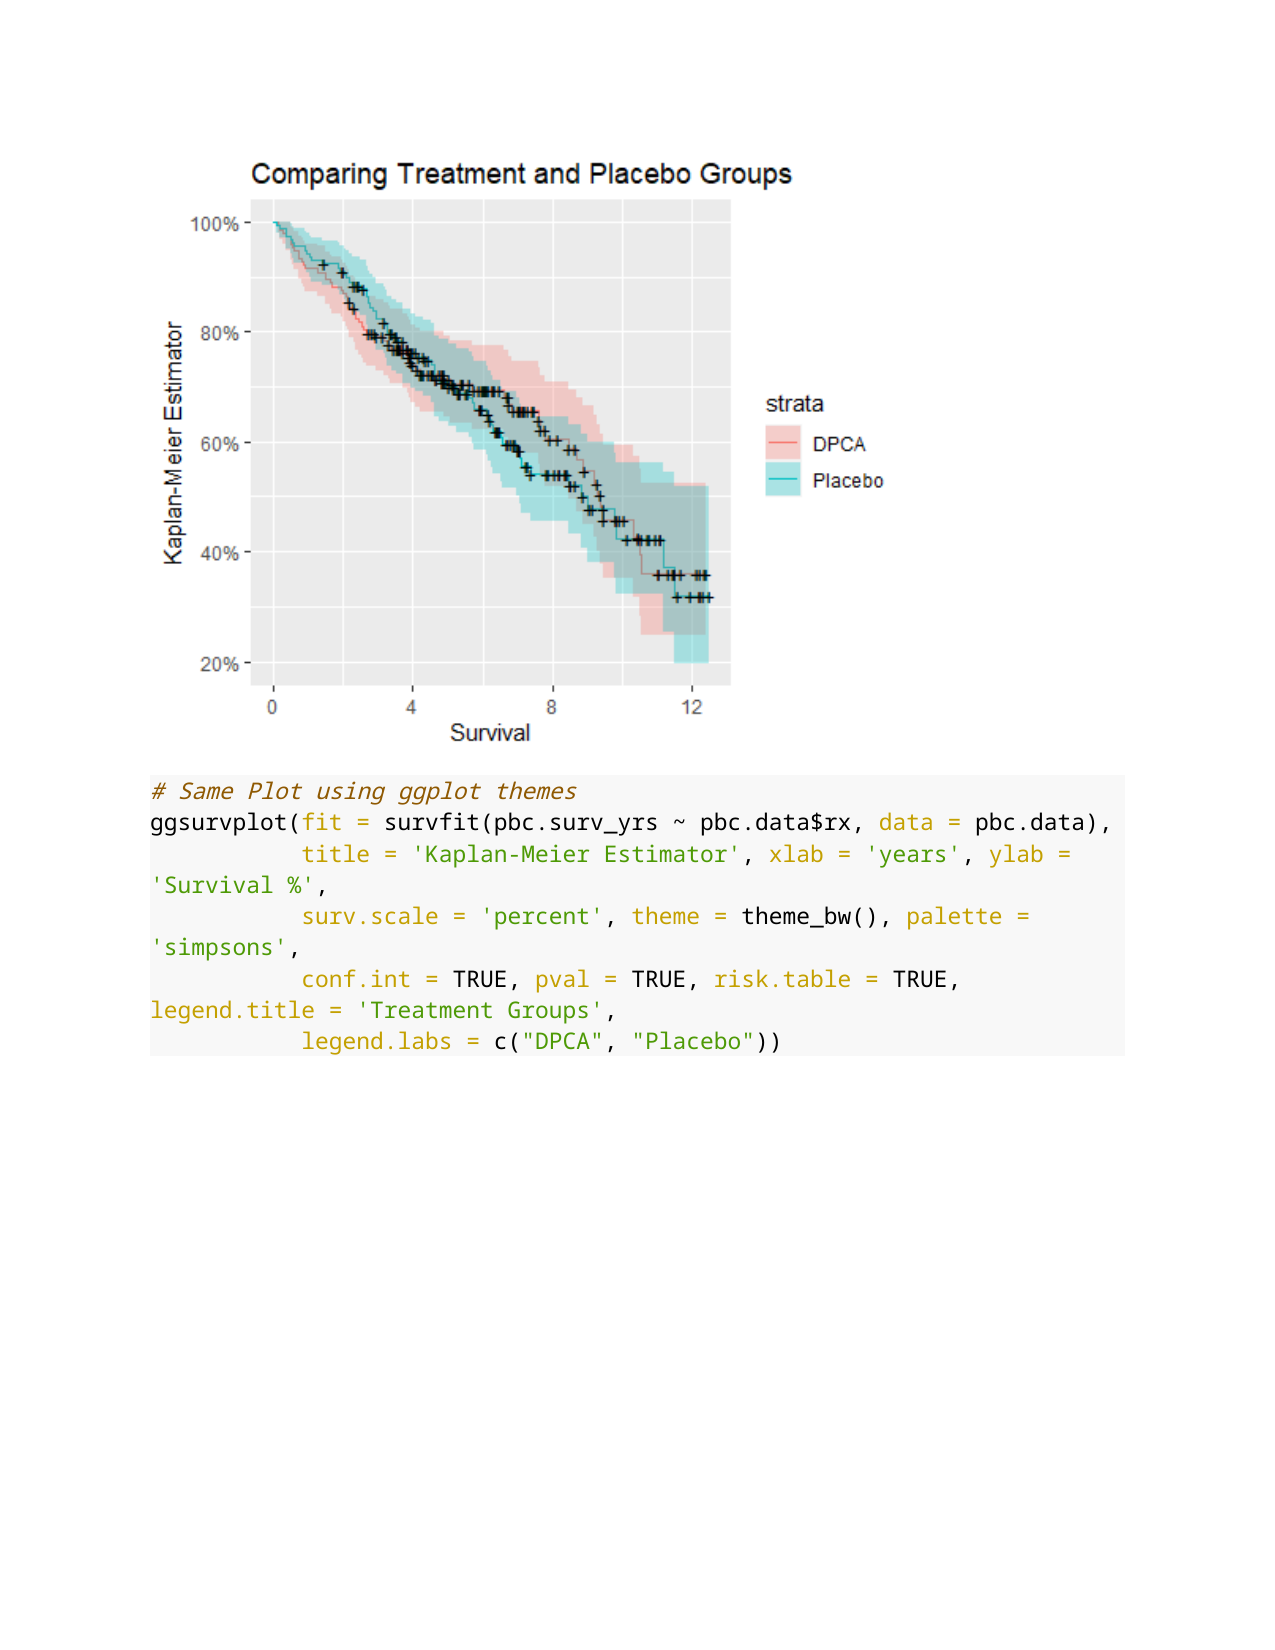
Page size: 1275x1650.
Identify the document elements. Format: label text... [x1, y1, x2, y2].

picture [150, 150, 908, 757]
text # Same Plot using ggplot themes ggsurvplot(fit = survfit(pbc.surv_yrs ~ pbc.data$rx, data = pbc.data), title = 'Kaplan-Meier Estimator', xlab = 'years', ylab = 'Survival %', surv.scale = 'percent', theme = theme_bw(), palette = 'simpsons', conf.int = TRUE, pval = TRUE, risk.table = TRUE, legend.title = 'Treatment Groups', legend.labs = c("DPCA", "Placebo")) [301, 775, 1125, 1056]
